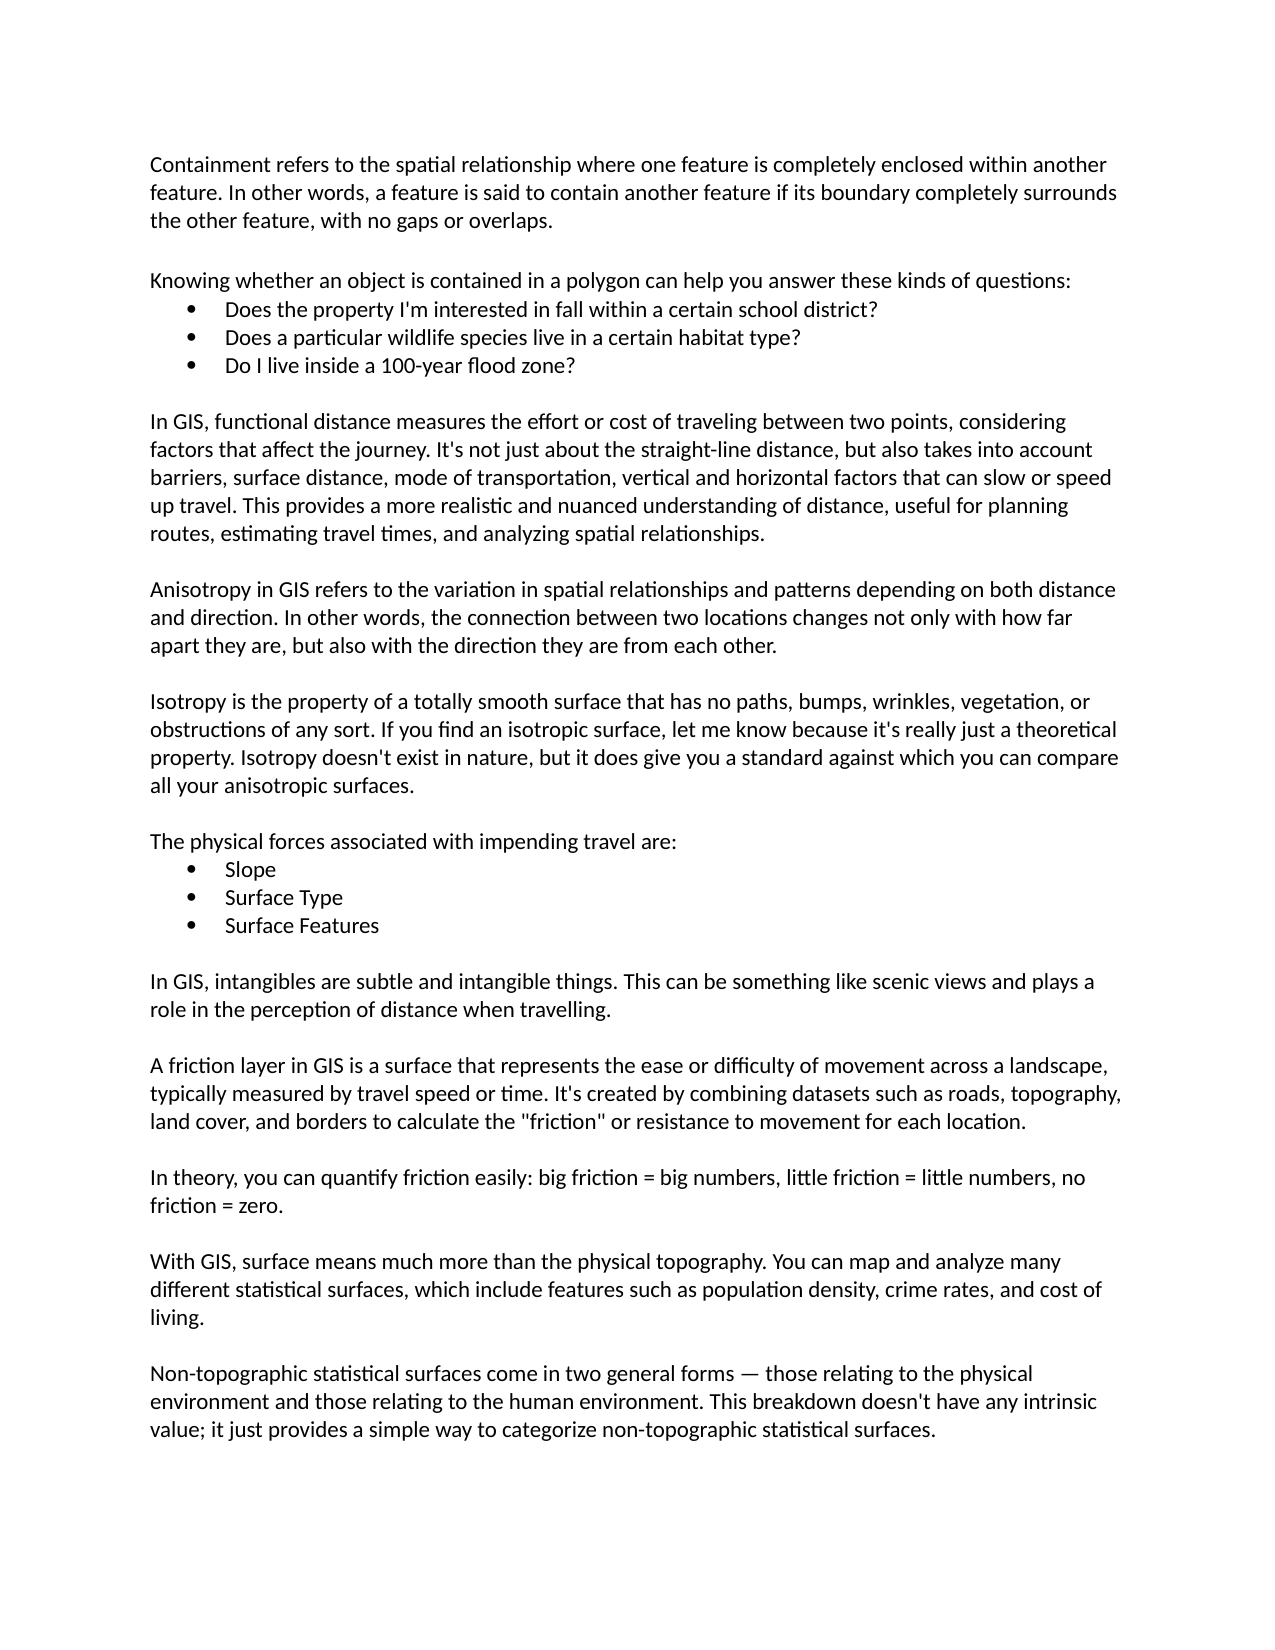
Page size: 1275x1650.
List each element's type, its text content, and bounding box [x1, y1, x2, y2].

list Slope [187, 855, 1125, 883]
text The physical forces associated with impending travel are: [150, 827, 1125, 855]
list Surface Features [187, 911, 1125, 939]
text Anisotropy in GIS refers to the variation in spatial relationships and patterns depending on both distance and direction. In other words, the connection between two locations changes not only with how far apart they are, but also with the direction they are from each other. [150, 575, 1125, 659]
text With GIS, surface means much more than the physical topography. You can map and analyze many different statistical surfaces, which include features such as population density, crime rates, and cost of living. [150, 1247, 1125, 1331]
list Does the property I'm interested in fall within a certain school district? [187, 295, 1125, 323]
text Knowing whether an object is contained in a polygon can help you answer these kinds of questions: [150, 267, 1125, 295]
list Do I live inside a 100-year flood zone? [187, 351, 1125, 379]
text Containment refers to the spatial relationship where one feature is completely enclosed within another feature. In other words, a feature is said to contain another feature if its boundary completely surrounds the other feature, with no gaps or overlaps. [150, 150, 1125, 234]
text In GIS, functional distance measures the effort or cost of traveling between two points, considering factors that affect the journey. It's not just about the straight-line distance, but also takes into account barriers, surface distance, mode of transportation, vertical and horizontal factors that can slow or speed up travel. This provides a more realistic and nuanced understanding of distance, useful for planning routes, estimating travel times, and analyzing spatial relationships. [150, 407, 1125, 547]
text Non-topographic statistical surfaces come in two general forms — those relating to the physical environment and those relating to the human environment. This breakdown doesn't have any intrinsic value; it just provides a simple way to categorize non-topographic statistical surfaces. [150, 1359, 1125, 1443]
text In GIS, intangibles are subtle and intangible things. This can be something like scenic views and plays a role in the perception of distance when travelling. [150, 967, 1125, 1023]
list Surface Type [187, 883, 1125, 911]
text A friction layer in GIS is a surface that represents the ease or difficulty of movement across a landscape, typically measured by travel speed or time. It's created by combining datasets such as roads, topography, land cover, and borders to calculate the "friction" or resistance to movement for each location. [150, 1051, 1125, 1135]
text Isotropy is the property of a totally smooth surface that has no paths, bumps, wrinkles, vegetation, or obstructions of any sort. If you find an isotropic surface, let me know because it's really just a theoretical property. Isotropy doesn't exist in nature, but it does give you a standard against which you can compare all your anisotropic surfaces. [150, 687, 1125, 799]
list Does a particular wildlife species live in a certain habitat type? [187, 323, 1125, 351]
text In theory, you can quantify friction easily: big friction = big numbers, little friction = little numbers, no friction = zero. [150, 1163, 1125, 1219]
